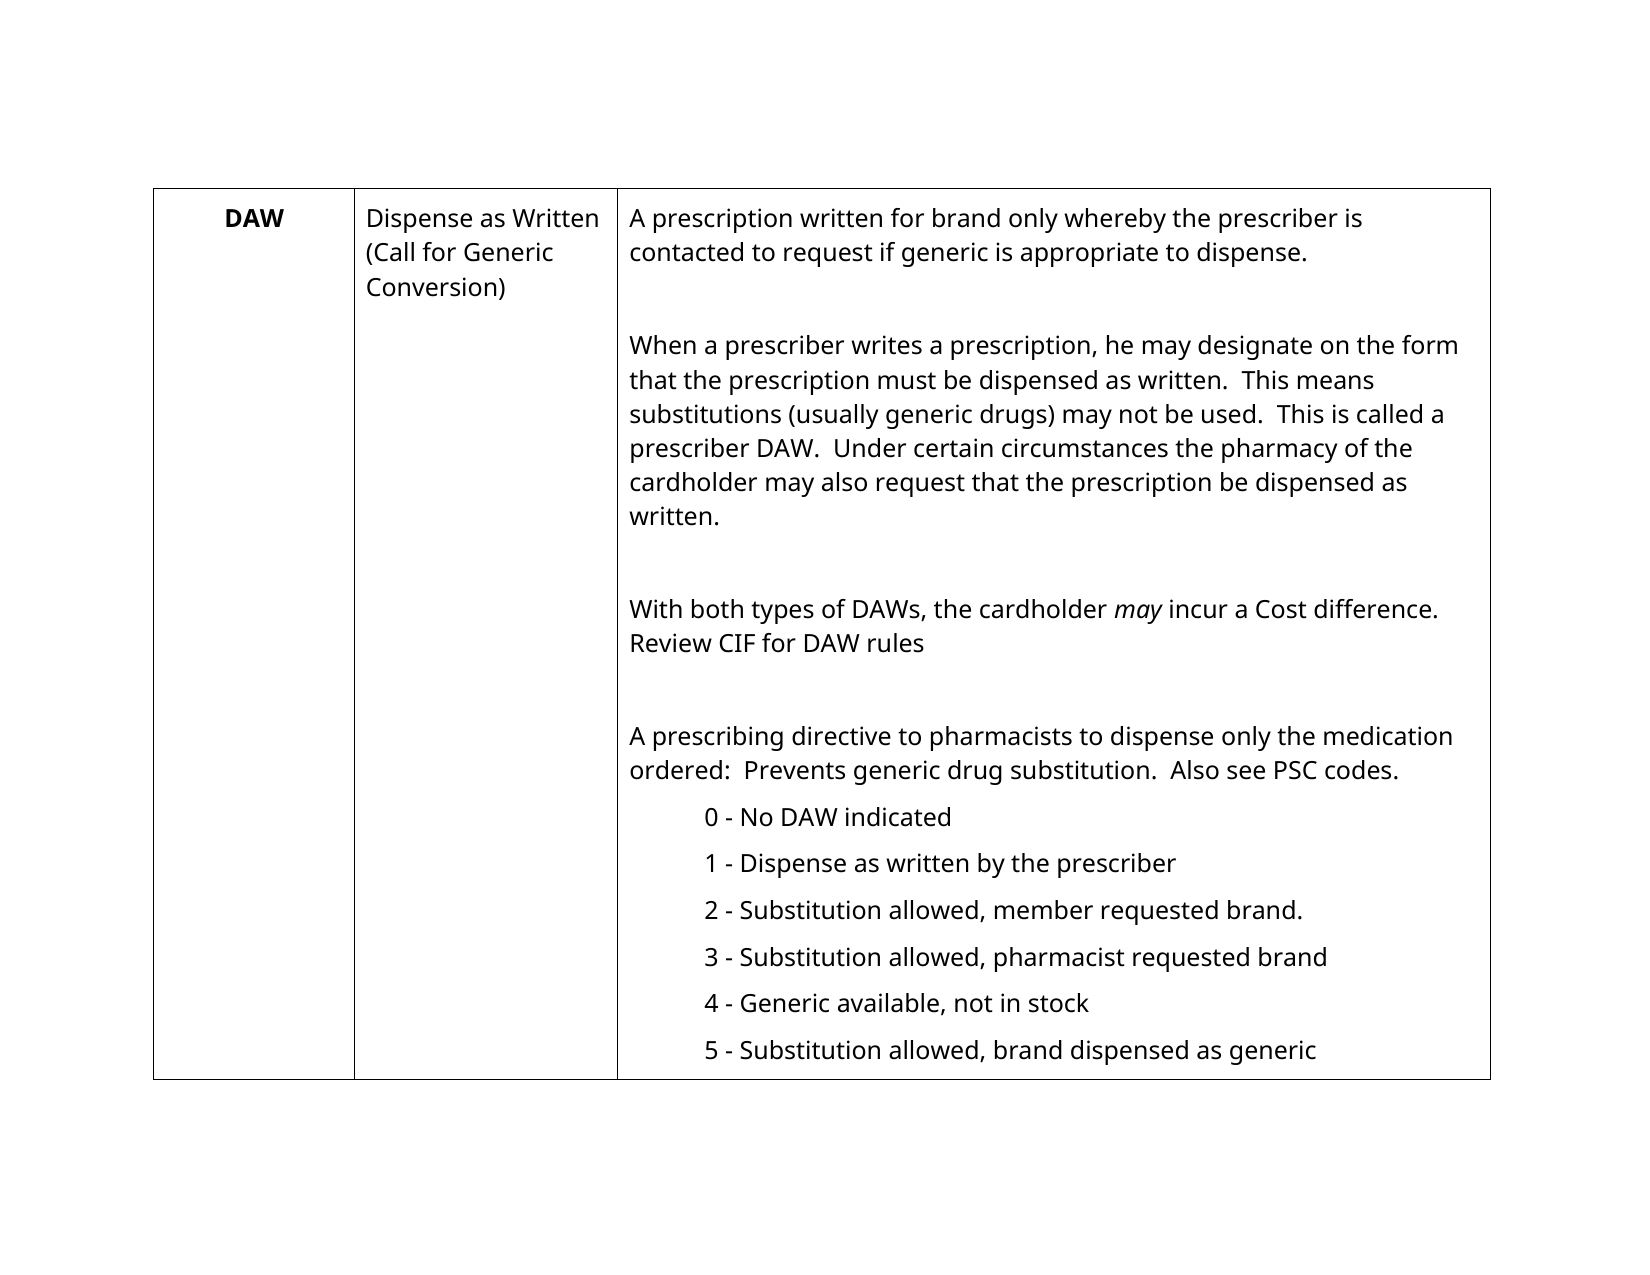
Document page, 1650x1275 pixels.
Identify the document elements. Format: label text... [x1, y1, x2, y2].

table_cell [355, 189, 617, 1079]
table_cell DAW [154, 189, 354, 1079]
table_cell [618, 189, 1490, 1079]
